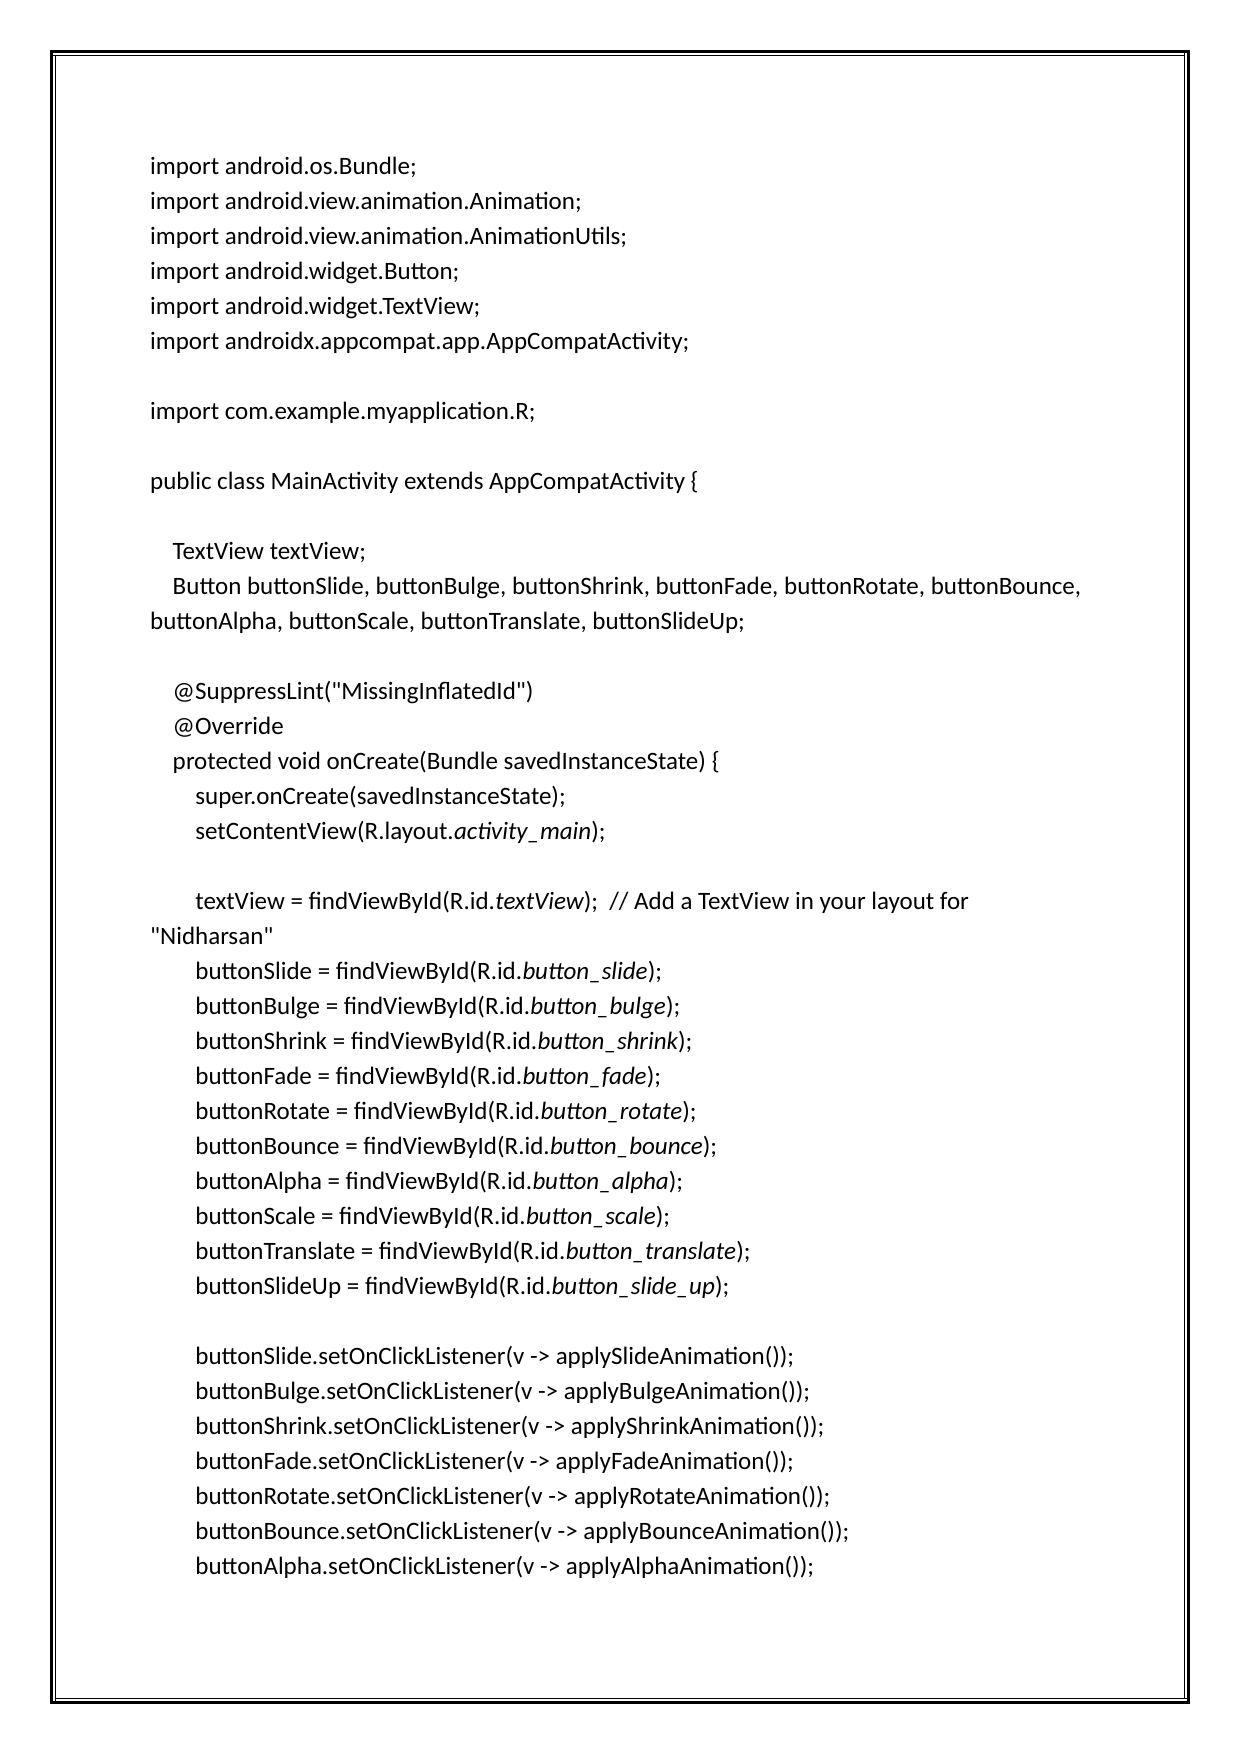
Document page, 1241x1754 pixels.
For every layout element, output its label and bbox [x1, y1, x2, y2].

text [150, 150, 1090, 1581]
